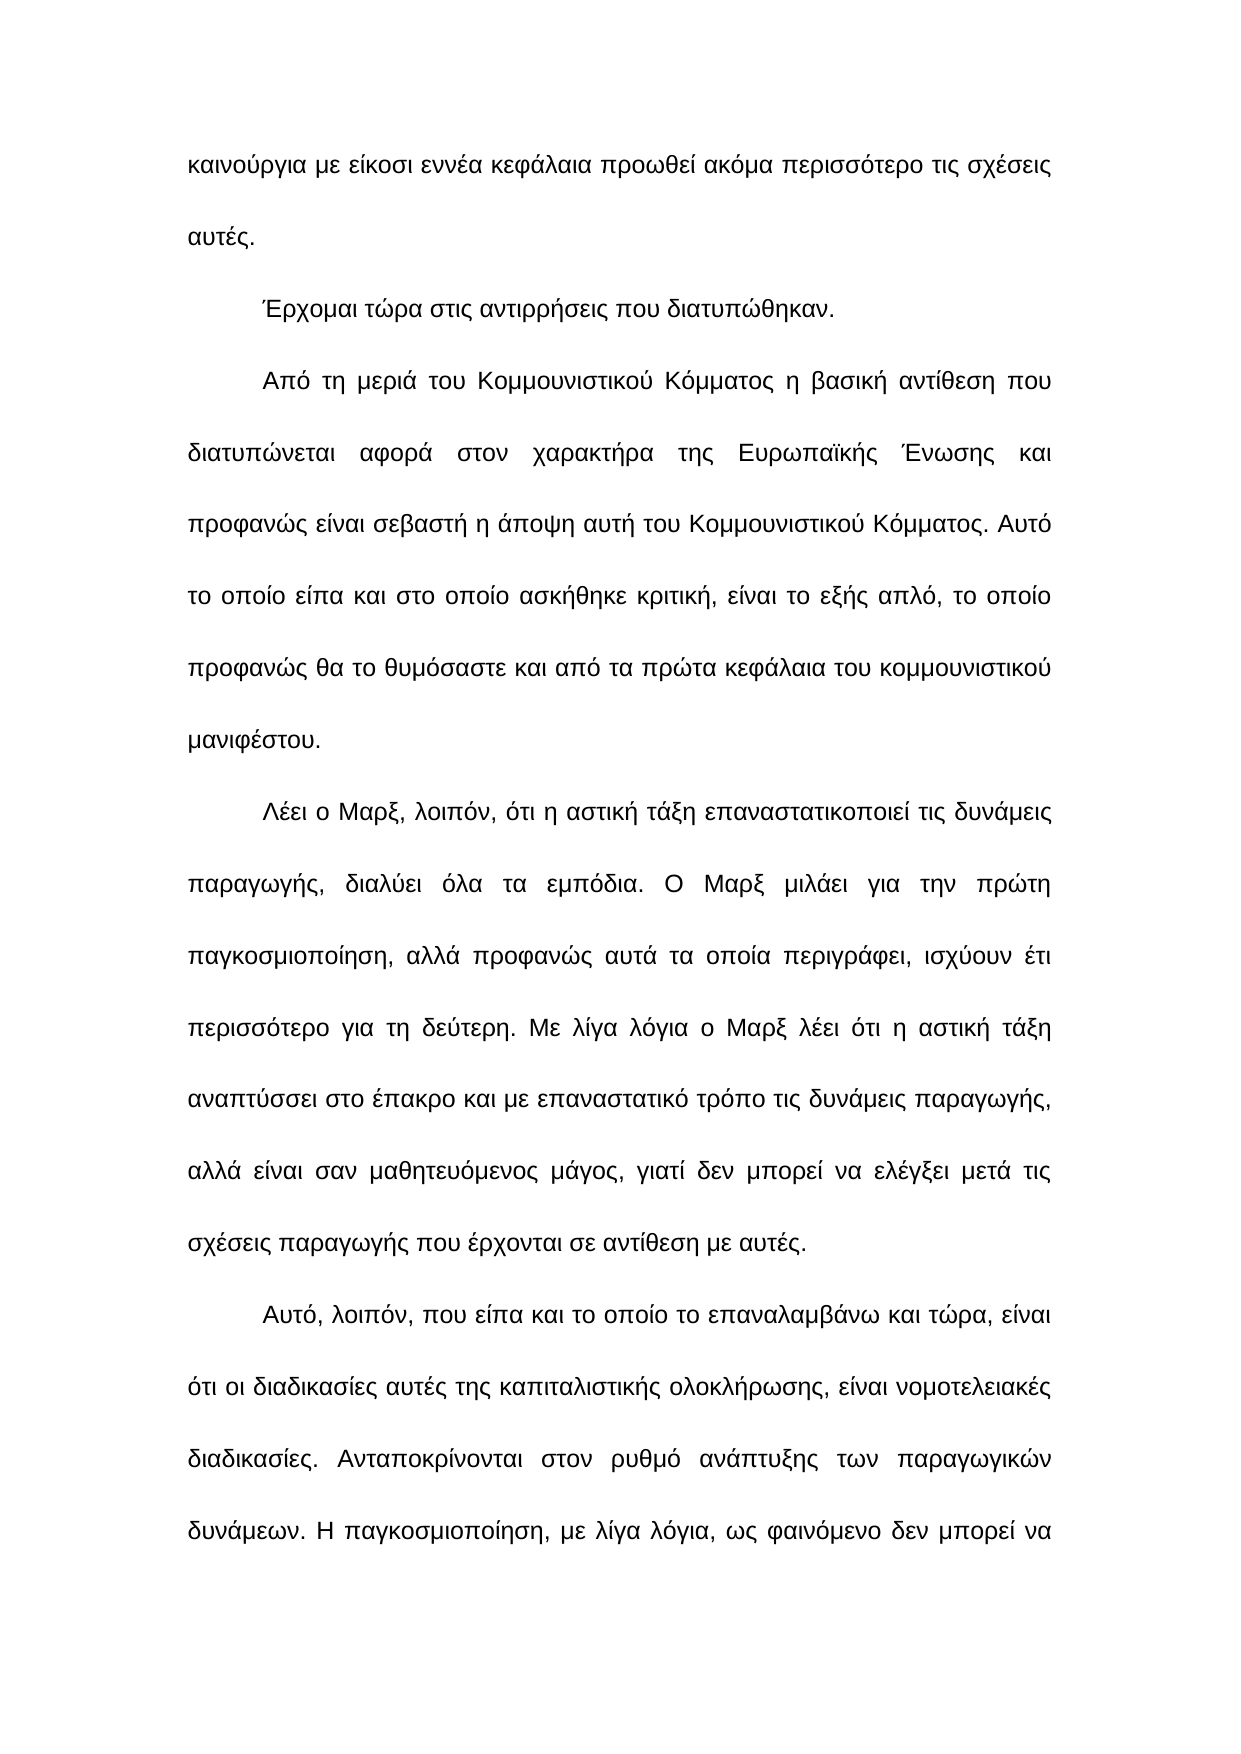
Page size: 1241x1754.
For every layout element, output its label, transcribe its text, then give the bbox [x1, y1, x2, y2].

text Έρχομαι τώρα στις αντιρρήσεις που διατυπώθηκαν. [187, 294, 1053, 322]
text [187, 1300, 1053, 1544]
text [187, 150, 1053, 251]
text Λέει ο Μαρξ, λοιπόν, ότι η αστική τάξη επαναστατικοποιεί τις δυνάμεις παραγωγής, διαλύει όλα τα εμπόδια. Ο Μαρξ μιλάει για την πρώτη παγκοσμιοποίηση, αλλά προφανώς αυτά τα οποία περιγράφει, ισχύουν έτι περισσότερο για τη δεύτερη. Με λίγα λόγια ο Μαρξ λέει ότι η αστική τάξη αναπτύσσει στο έπακρο και με επαναστατικό τρόπο τις δυνάμεις παραγωγής, αλλά είναι σαν μαθητευόμενος μάγος, γιατί δεν μπορεί να ελέγξει μετά τις σχέσεις παραγωγής που έρχονται σε αντίθεση με αυτές. [187, 797, 1053, 1257]
text Από τη μεριά του Κομμουνιστικού Κόμματος η βασική αντίθεση που διατυπώνεται αφορά στον χαρακτήρα της Ευρωπαϊκής Ένωσης και προφανώς είναι σεβαστή η άποψη αυτή του Κομμουνιστικού Κόμματος. Αυτό το οποίο είπα και στο οποίο ασκήθηκε κριτική, είναι το εξής απλό, το οποίο προφανώς θα το θυμόσαστε και από τα πρώτα κεφάλαια του κομμουνιστικού μανιφέστου. [187, 366, 1053, 754]
